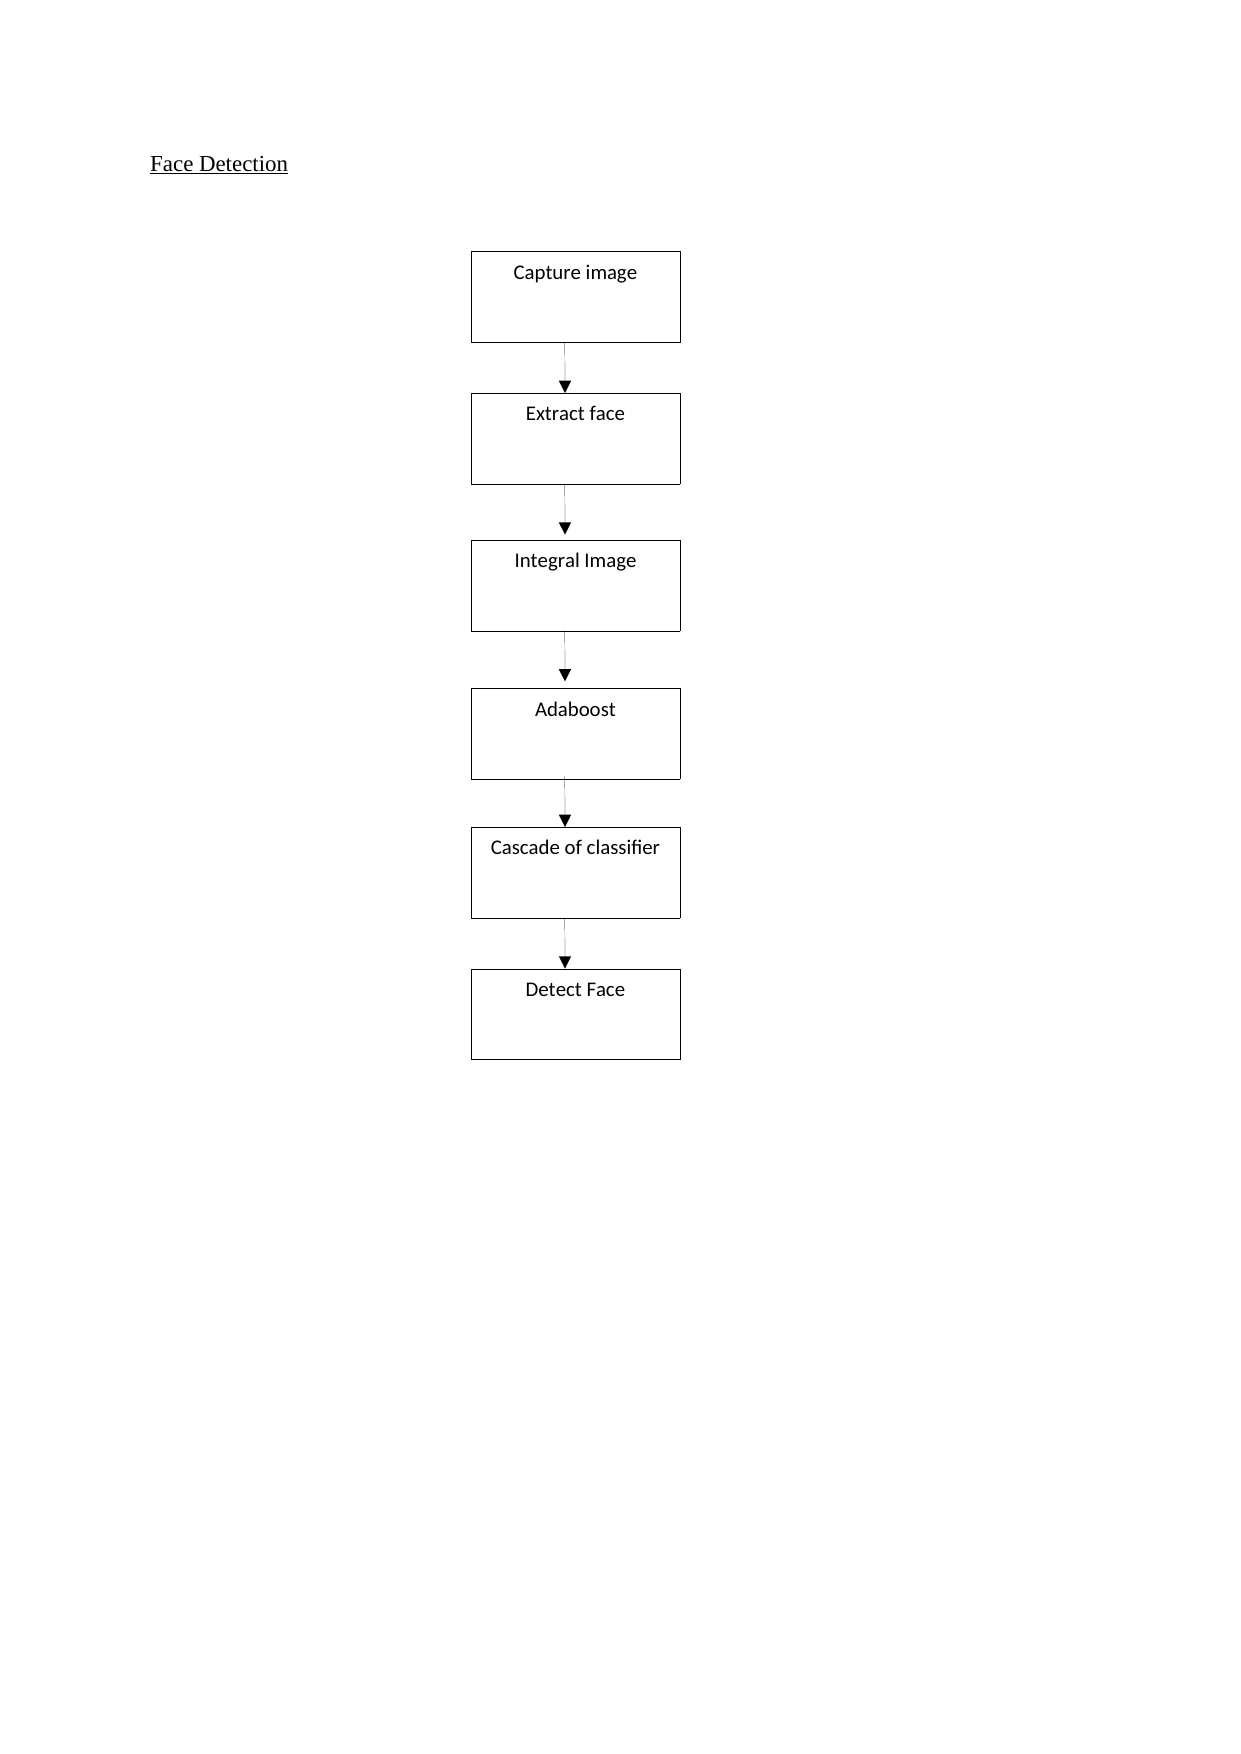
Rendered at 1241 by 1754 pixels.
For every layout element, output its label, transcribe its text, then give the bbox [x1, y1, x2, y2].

text Face Detection [150, 150, 1090, 176]
